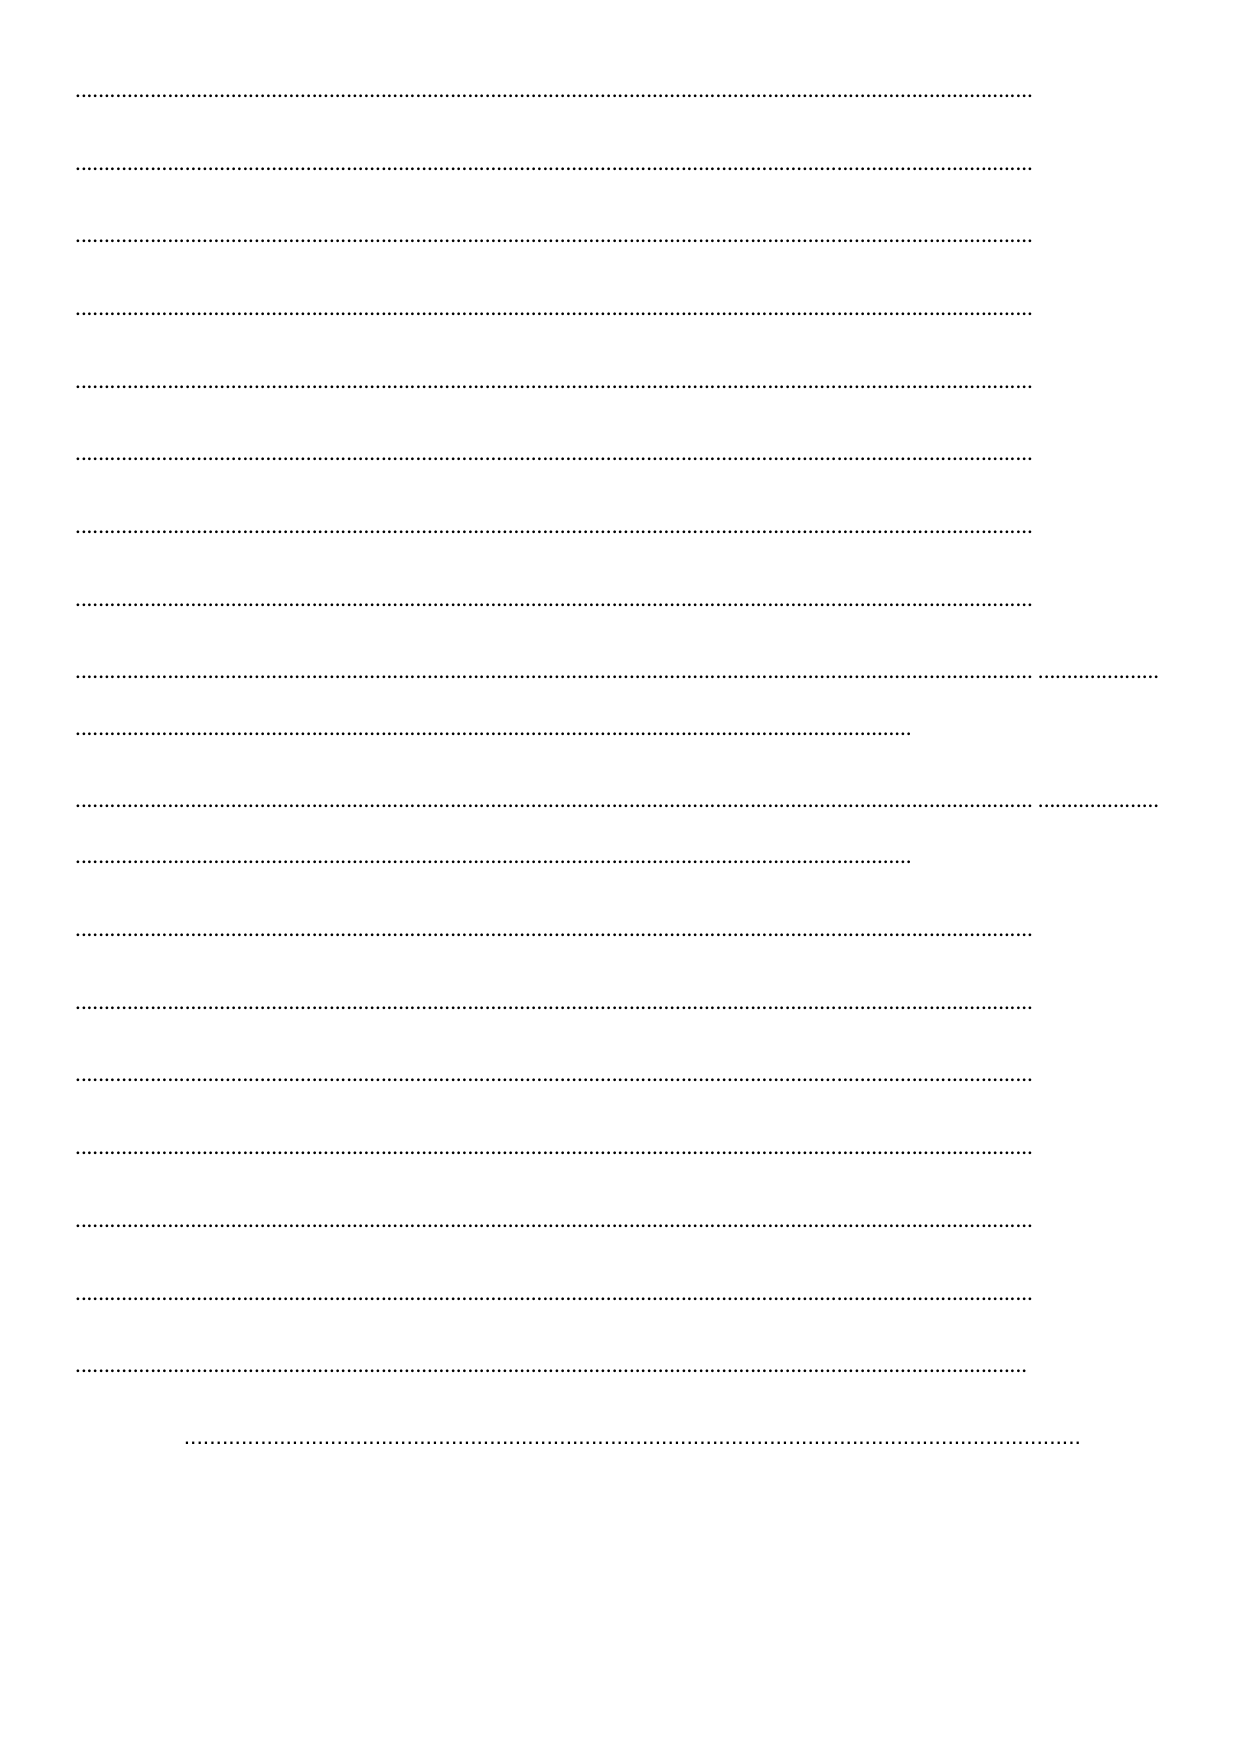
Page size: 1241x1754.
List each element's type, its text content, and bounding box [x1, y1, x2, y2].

text ...................................................................................................................................................................... ...................................................................................................................................................................... [75, 785, 1165, 869]
text ...................................................................................................................................................................... ...................................................................................................................................................................... [75, 657, 1165, 741]
text ..................................................................................................................................................................... [75, 1350, 1165, 1378]
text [75, 75, 1165, 103]
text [75, 148, 1165, 176]
text ............................................................................................................................................. [75, 1423, 1165, 1449]
